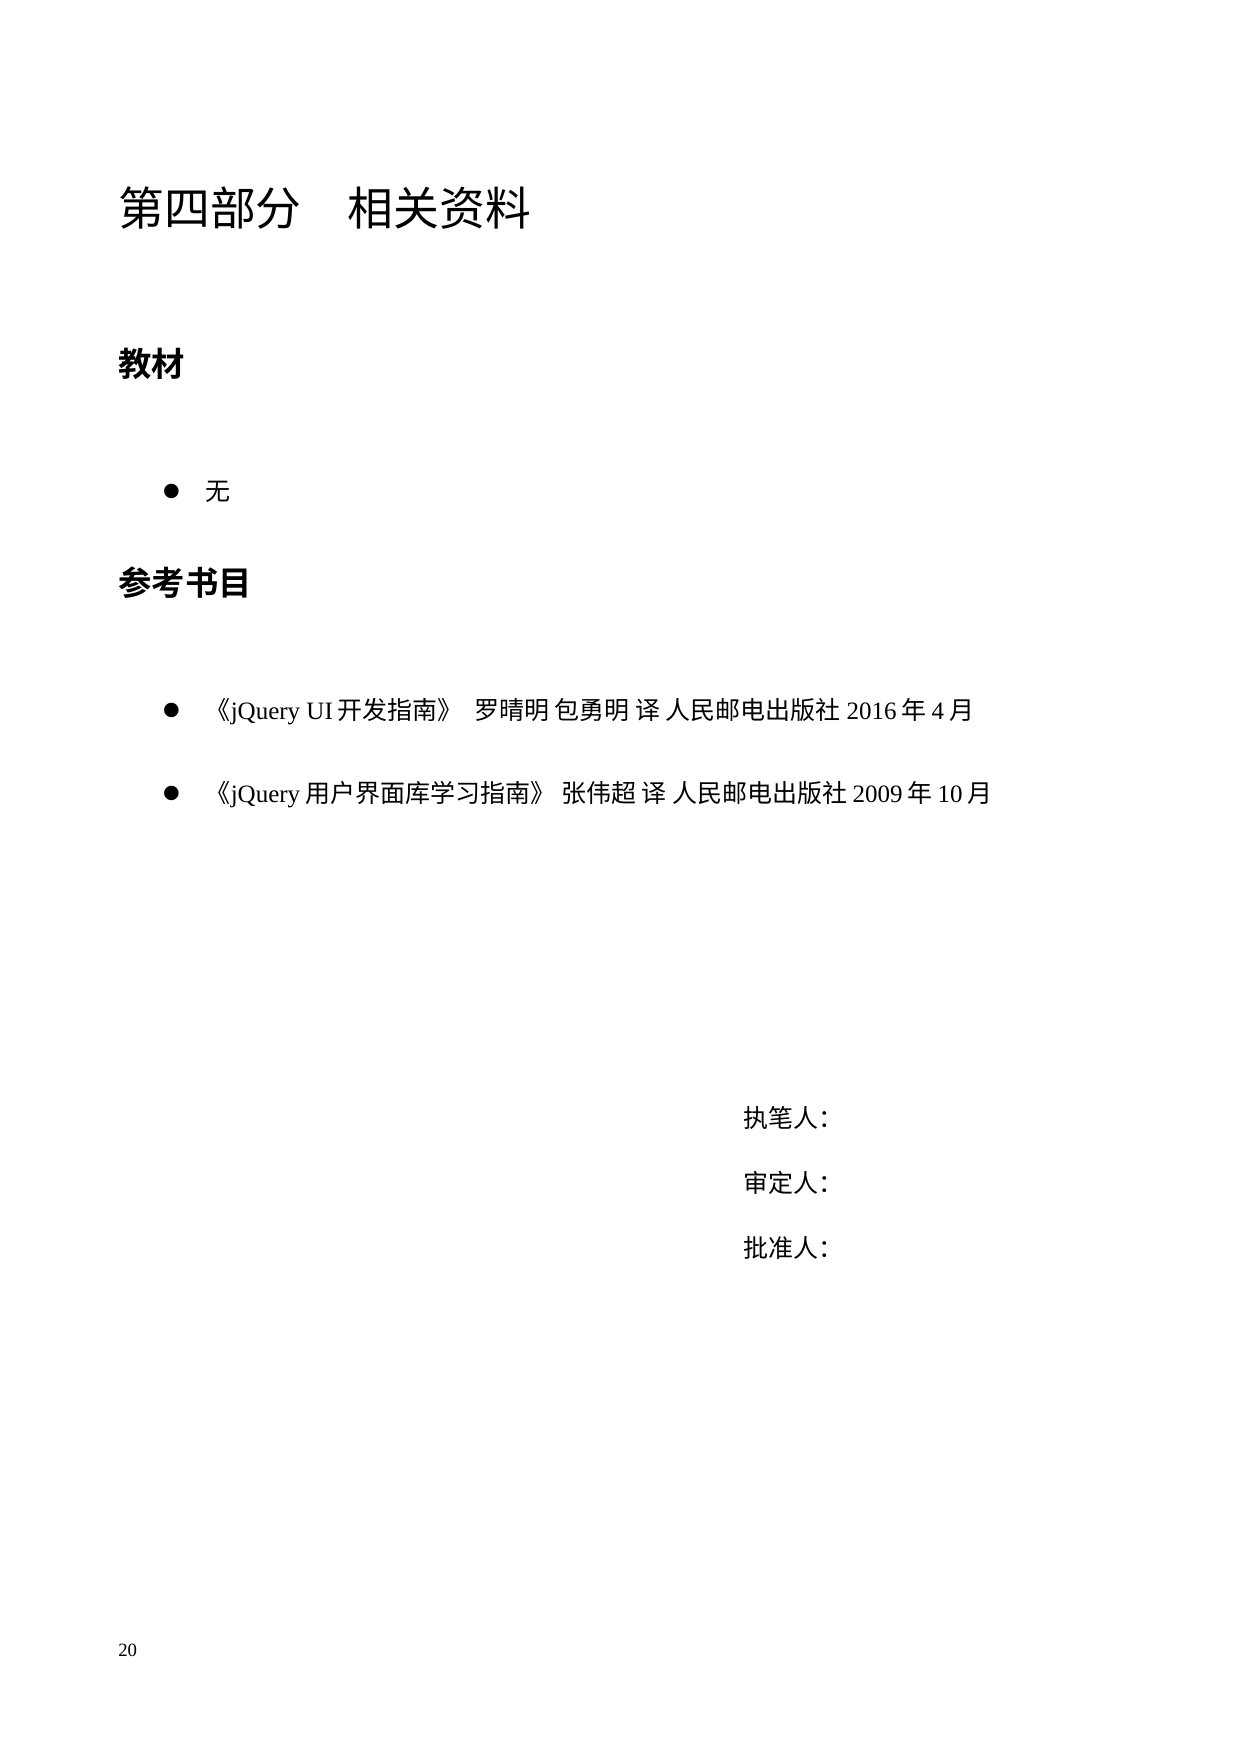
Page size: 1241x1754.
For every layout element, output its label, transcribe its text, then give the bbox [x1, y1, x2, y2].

subtitle 教材 [118, 329, 1122, 394]
text 执笔人： [118, 1084, 1122, 1149]
text 批准人： [118, 1214, 1122, 1279]
subtitle 第四部分 相关资料 [118, 157, 1122, 254]
text 审定人： [118, 1149, 1122, 1214]
list 《jQuery UI开发指南》 罗晴明 包勇明 译 人民邮电出版社 2016年4月 [162, 676, 1122, 741]
list 无 [162, 457, 1122, 522]
list 《jQuery用户界面库学习指南》 张伟超 译 人民邮电出版社 2009年10月 [162, 759, 1122, 824]
subtitle 参考书目 [118, 549, 1122, 614]
